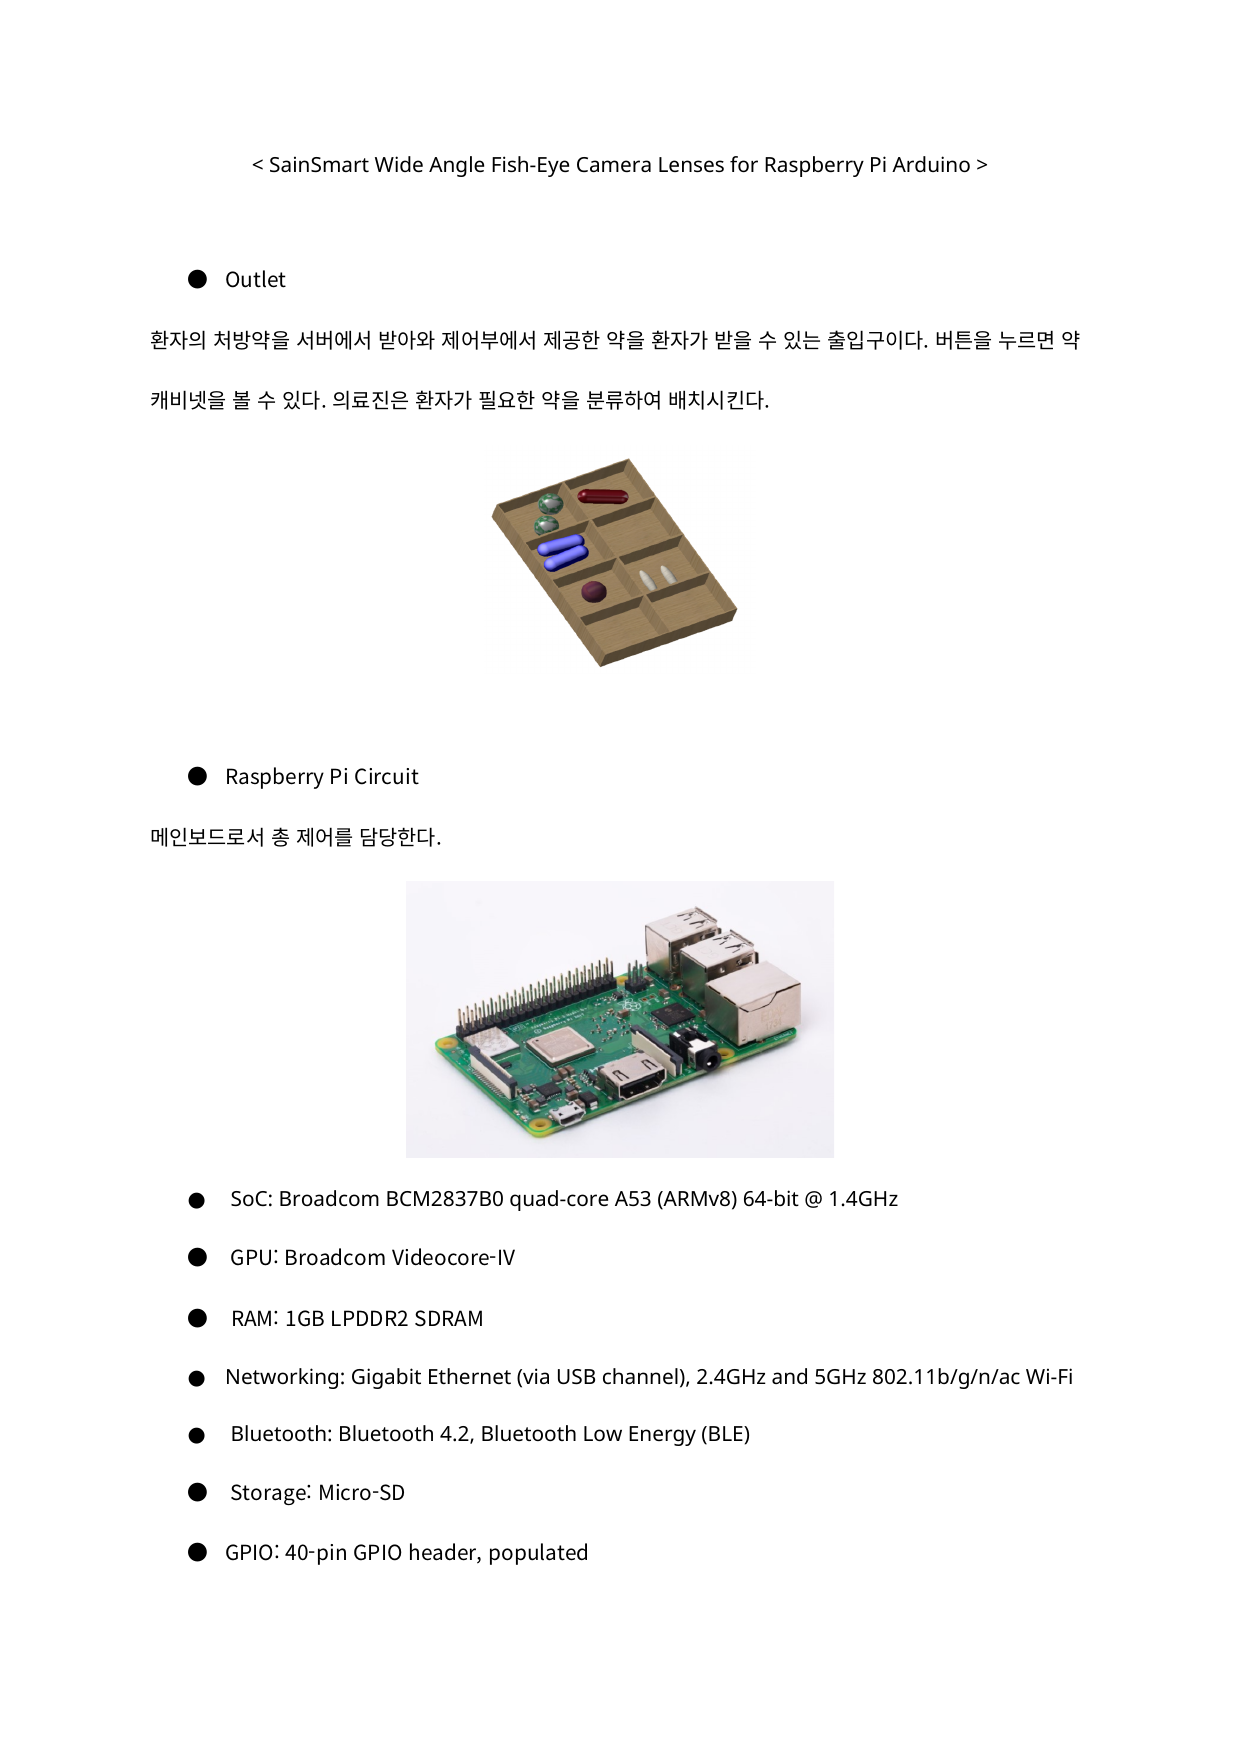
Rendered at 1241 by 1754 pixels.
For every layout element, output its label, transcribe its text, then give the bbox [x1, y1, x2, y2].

list Networking: Gigabit Ethernet (via USB channel), 2.4GHz and 5GHz 802.11b/g/n/ac Wi-Fi [225, 1362, 1090, 1391]
text 메인보드로서 총 제어를 담당한다. [150, 821, 1090, 851]
list Storage: Micro-SD [225, 1476, 1090, 1506]
list Bluetooth: Bluetooth 4.2, Bluetooth Low Energy (BLE) [206, 1419, 1090, 1447]
picture [406, 881, 835, 1158]
list SoC: Broadcom BCM2837B0 quad-core A53 (ARMv8) 64-bit @ 1.4GHz [206, 1184, 1090, 1213]
list Raspberry Pi Circuit [187, 761, 1090, 791]
text 환자의 처방약을 서버에서 받아와 제어부에서 제공한 약을 환자가 받을 수 있는 출입구이다. 버튼을 누르면 약 캐비넷을 볼 수 있다. 의료진은 환자가 필요한 약을 분류하여 배치시킨다. [150, 324, 1090, 415]
text < SainSmart Wide Angle Fish-Eye Camera Lenses for Raspberry Pi Arduino > [150, 150, 1090, 178]
list RAM: 1GB LPDDR2 SDRAM [208, 1302, 1090, 1332]
list Outlet [187, 264, 1090, 294]
list GPIO: 40-pin GPIO header, populated [208, 1536, 1090, 1567]
list GPU: Broadcom Videocore-IV [225, 1241, 1090, 1271]
picture [484, 445, 757, 674]
